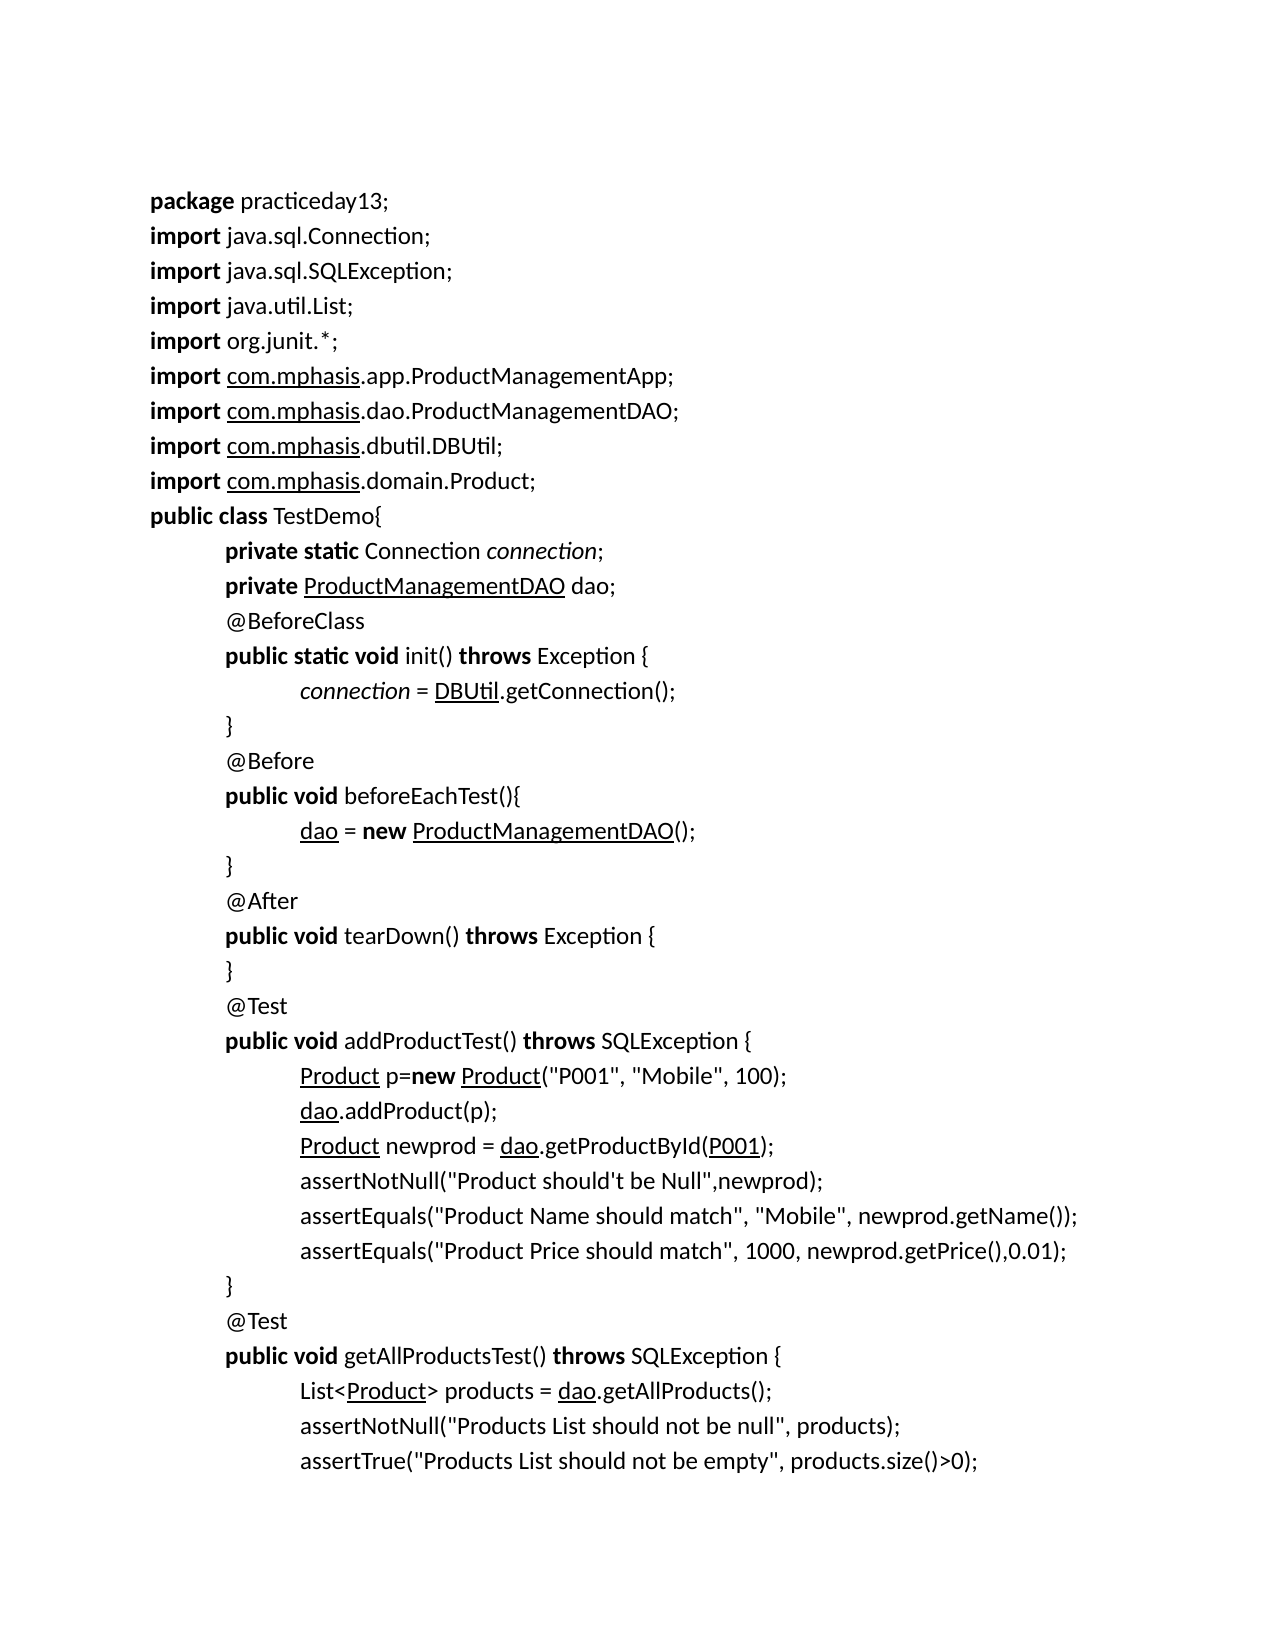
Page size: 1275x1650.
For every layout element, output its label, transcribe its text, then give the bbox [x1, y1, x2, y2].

text dao.addProduct(p); [150, 1095, 1125, 1126]
text public void tearDown() throws Exception { [150, 920, 1125, 951]
text } [150, 955, 1125, 986]
text } [150, 710, 1125, 741]
text import com.mphasis.app.ProductManagementApp; [150, 360, 1125, 391]
text public void beforeEachTest(){ [150, 780, 1125, 811]
text import java.util.List; [150, 290, 1125, 321]
text } [150, 850, 1125, 881]
text assertNotNull("Products List should not be null", products); [150, 1410, 1125, 1441]
text private ProductManagementDAO dao; [150, 570, 1125, 601]
text import com.mphasis.dbutil.DBUtil; [150, 430, 1125, 461]
text List<Product> products = dao.getAllProducts(); [150, 1375, 1125, 1406]
text @Test [150, 1305, 1125, 1336]
text import java.sql.Connection; [150, 220, 1125, 251]
text assertNotNull("Product should't be Null",newprod); [150, 1165, 1125, 1196]
text import org.junit.*; [150, 325, 1125, 356]
text package practiceday13; [150, 185, 1125, 216]
text Product newprod = dao.getProductById(P001); [150, 1130, 1125, 1161]
text connection = DBUtil.getConnection(); [150, 675, 1125, 706]
text public void addProductTest() throws SQLException { [150, 1025, 1125, 1056]
text @BeforeClass [150, 605, 1125, 636]
text @Before [150, 745, 1125, 776]
text Product p=new Product("P001", "Mobile", 100); [150, 1060, 1125, 1091]
text assertEquals("Product Price should match", 1000, newprod.getPrice(),0.01); [150, 1235, 1125, 1266]
text import com.mphasis.domain.Product; [150, 465, 1125, 496]
text import com.mphasis.dao.ProductManagementDAO; [150, 395, 1125, 426]
text @After [150, 885, 1125, 916]
text @Test [150, 990, 1125, 1021]
text public class TestDemo{ [150, 500, 1125, 531]
text private static Connection connection; [150, 535, 1125, 566]
text import java.sql.SQLException; [150, 255, 1125, 286]
text assertEquals("Product Name should match", "Mobile", newprod.getName()); [150, 1200, 1125, 1231]
text public static void init() throws Exception { [150, 640, 1125, 671]
text } [150, 1270, 1125, 1301]
text public void getAllProductsTest() throws SQLException { [150, 1340, 1125, 1371]
text assertTrue("Products List should not be empty", products.size()>0); [150, 1445, 1125, 1476]
text dao = new ProductManagementDAO(); [150, 815, 1125, 846]
